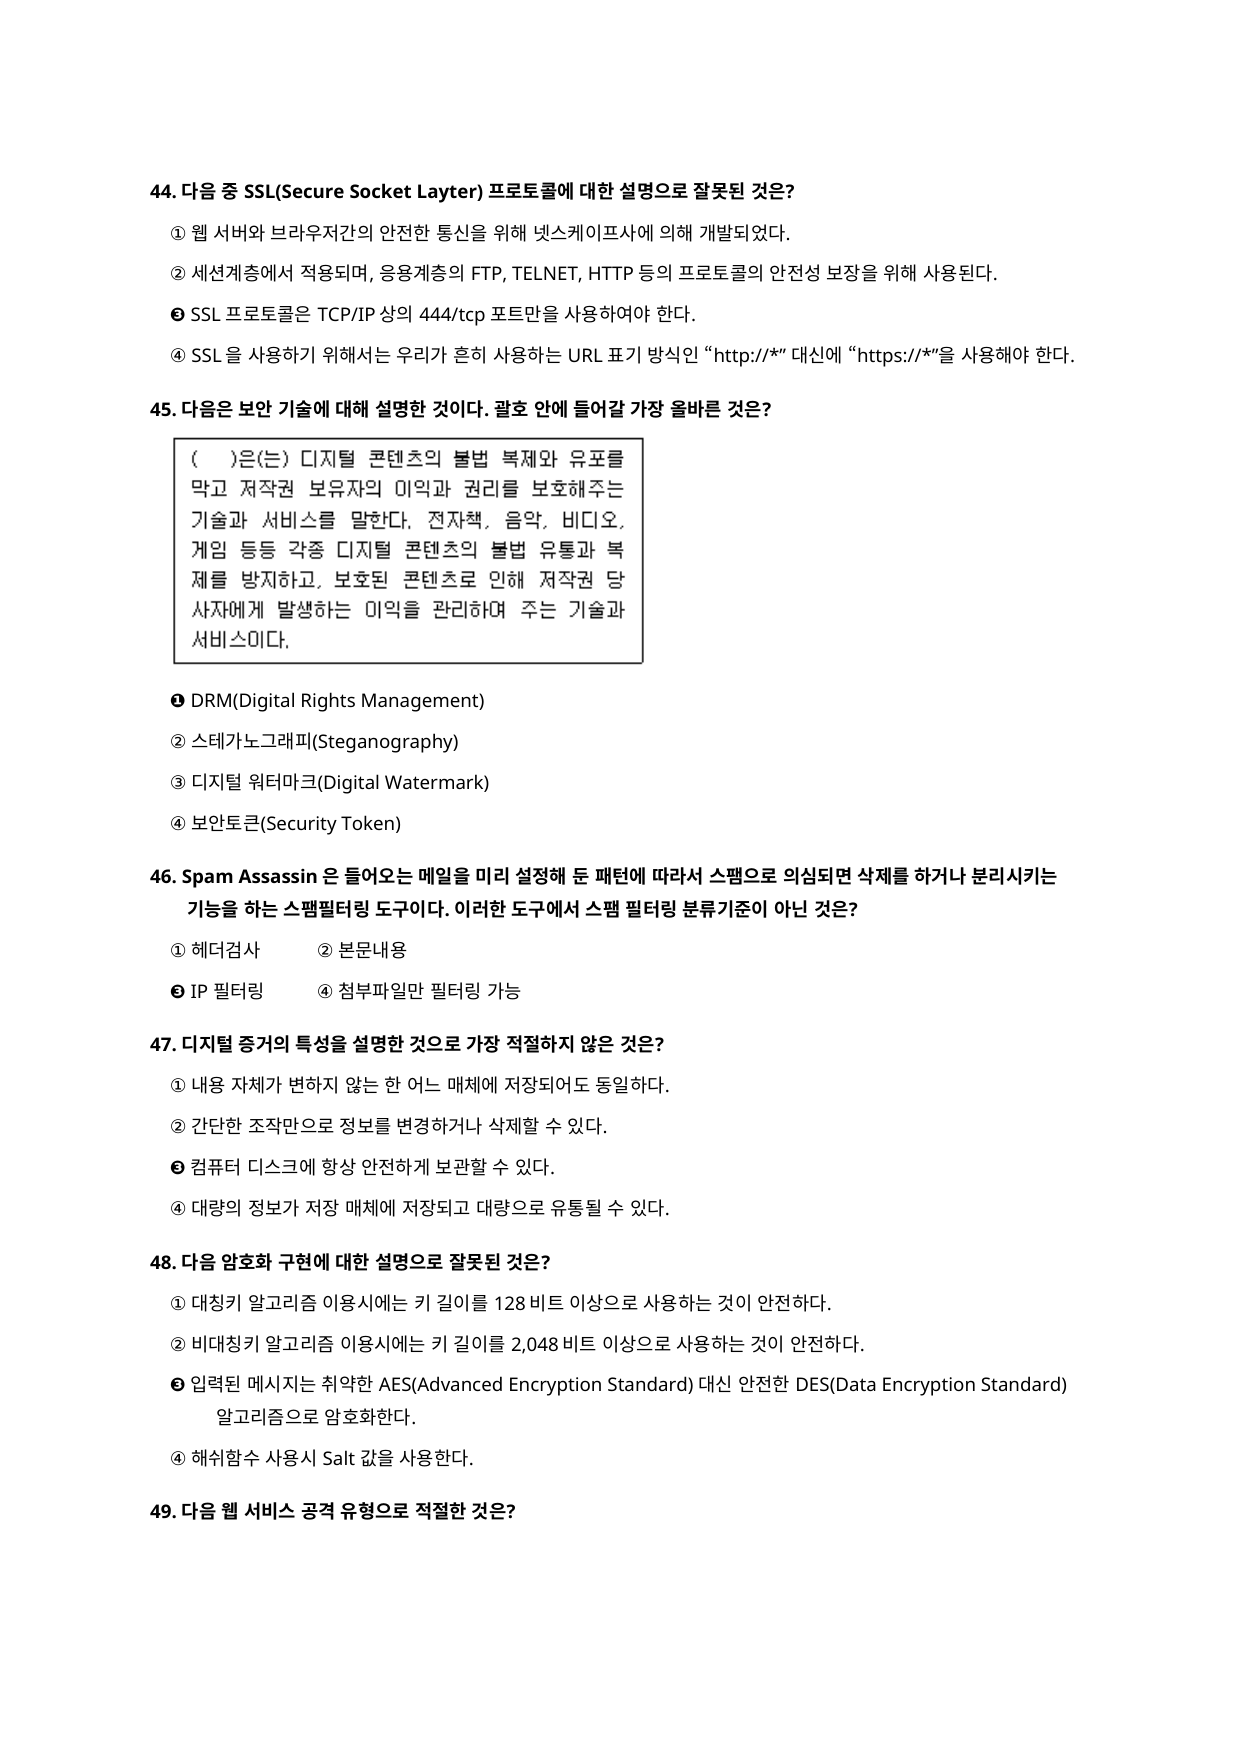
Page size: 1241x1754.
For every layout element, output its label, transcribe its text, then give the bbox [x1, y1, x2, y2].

picture [169, 435, 647, 669]
text ① 대칭키 알고리즘 이용시에는 키 길이를 128비트 이상으로 사용하는 것이 안전하다. [150, 1288, 1090, 1315]
text ④ 보안토큰(Security Token) [150, 808, 1090, 836]
text ② 세션계층에서 적용되며, 응용계층의 FTP, TELNET, HTTP 등의 프로토콜의 안전성 보장을 위해 사용된다. [150, 259, 1090, 286]
text ❸ IP 필터링 ④ 첨부파일만 필터링 가능 [150, 976, 1090, 1004]
text 44. 다음 중 SSL(Secure Socket Layter) 프로토콜에 대한 설명으로 잘못된 것은? [150, 177, 1090, 204]
text ② 간단한 조작만으로 정보를 변경하거나 삭제할 수 있다. [150, 1112, 1090, 1139]
text ❸ 입력된 메시지는 취약한 AES(Advanced Encryption Standard) 대신 안전한 DES(Data Encryption Standard) 알고리즘으로 암호화한다. [150, 1370, 1090, 1430]
text 46. Spam Assassin은 들어오는 메일을 미리 설정해 둔 패턴에 따라서 스팸으로 의심되면 삭제를 하거나 분리시키는 기능을 하는 스팸필터링 도구이다. 이러한 도구에서 스팸 필터링 분류기준이 아닌 것은? [150, 862, 1090, 922]
text ④ 해쉬함수 사용시 Salt 값을 사용한다. [150, 1444, 1090, 1471]
text ① 헤더검사 ② 본문내용 [150, 935, 1090, 962]
text ② 스테가노그래피(Steganography) [150, 726, 1090, 754]
text ① 웹 서버와 브라우저간의 안전한 통신을 위해 넷스케이프사에 의해 개발되었다. [150, 218, 1090, 245]
text ④ SSL을 사용하기 위해서는 우리가 흔히 사용하는 URL 표기 방식인 “http://*” 대신에 “https://*”을 사용해야 한다. [150, 341, 1090, 368]
text 45. 다음은 보안 기술에 대해 설명한 것이다. 괄호 안에 들어갈 가장 올바른 것은? [150, 394, 1090, 422]
text ❶ DRM(Digital Rights Management) [150, 687, 1090, 713]
text ③ 디지털 워터마크(Digital Watermark) [150, 767, 1090, 794]
text ④ 대량의 정보가 저장 매체에 저장되고 대량으로 유통될 수 있다. [150, 1194, 1090, 1221]
text ② 비대칭키 알고리즘 이용시에는 키 길이를 2,048비트 이상으로 사용하는 것이 안전하다. [150, 1329, 1090, 1356]
text 49. 다음 웹 서비스 공격 유형으로 적절한 것은? [150, 1497, 1090, 1524]
text 47. 디지털 증거의 특성을 설명한 것으로 가장 적절하지 않은 것은? [150, 1030, 1090, 1057]
text ❸ 컴퓨터 디스크에 항상 안전하게 보관할 수 있다. [150, 1153, 1090, 1180]
text ❸ SSL 프로토콜은 TCP/IP상의 444/tcp 포트만을 사용하여야 한다. [150, 300, 1090, 327]
text 48. 다음 암호화 구현에 대한 설명으로 잘못된 것은? [150, 1247, 1090, 1274]
text ① 내용 자체가 변하지 않는 한 어느 매체에 저장되어도 동일하다. [150, 1071, 1090, 1098]
